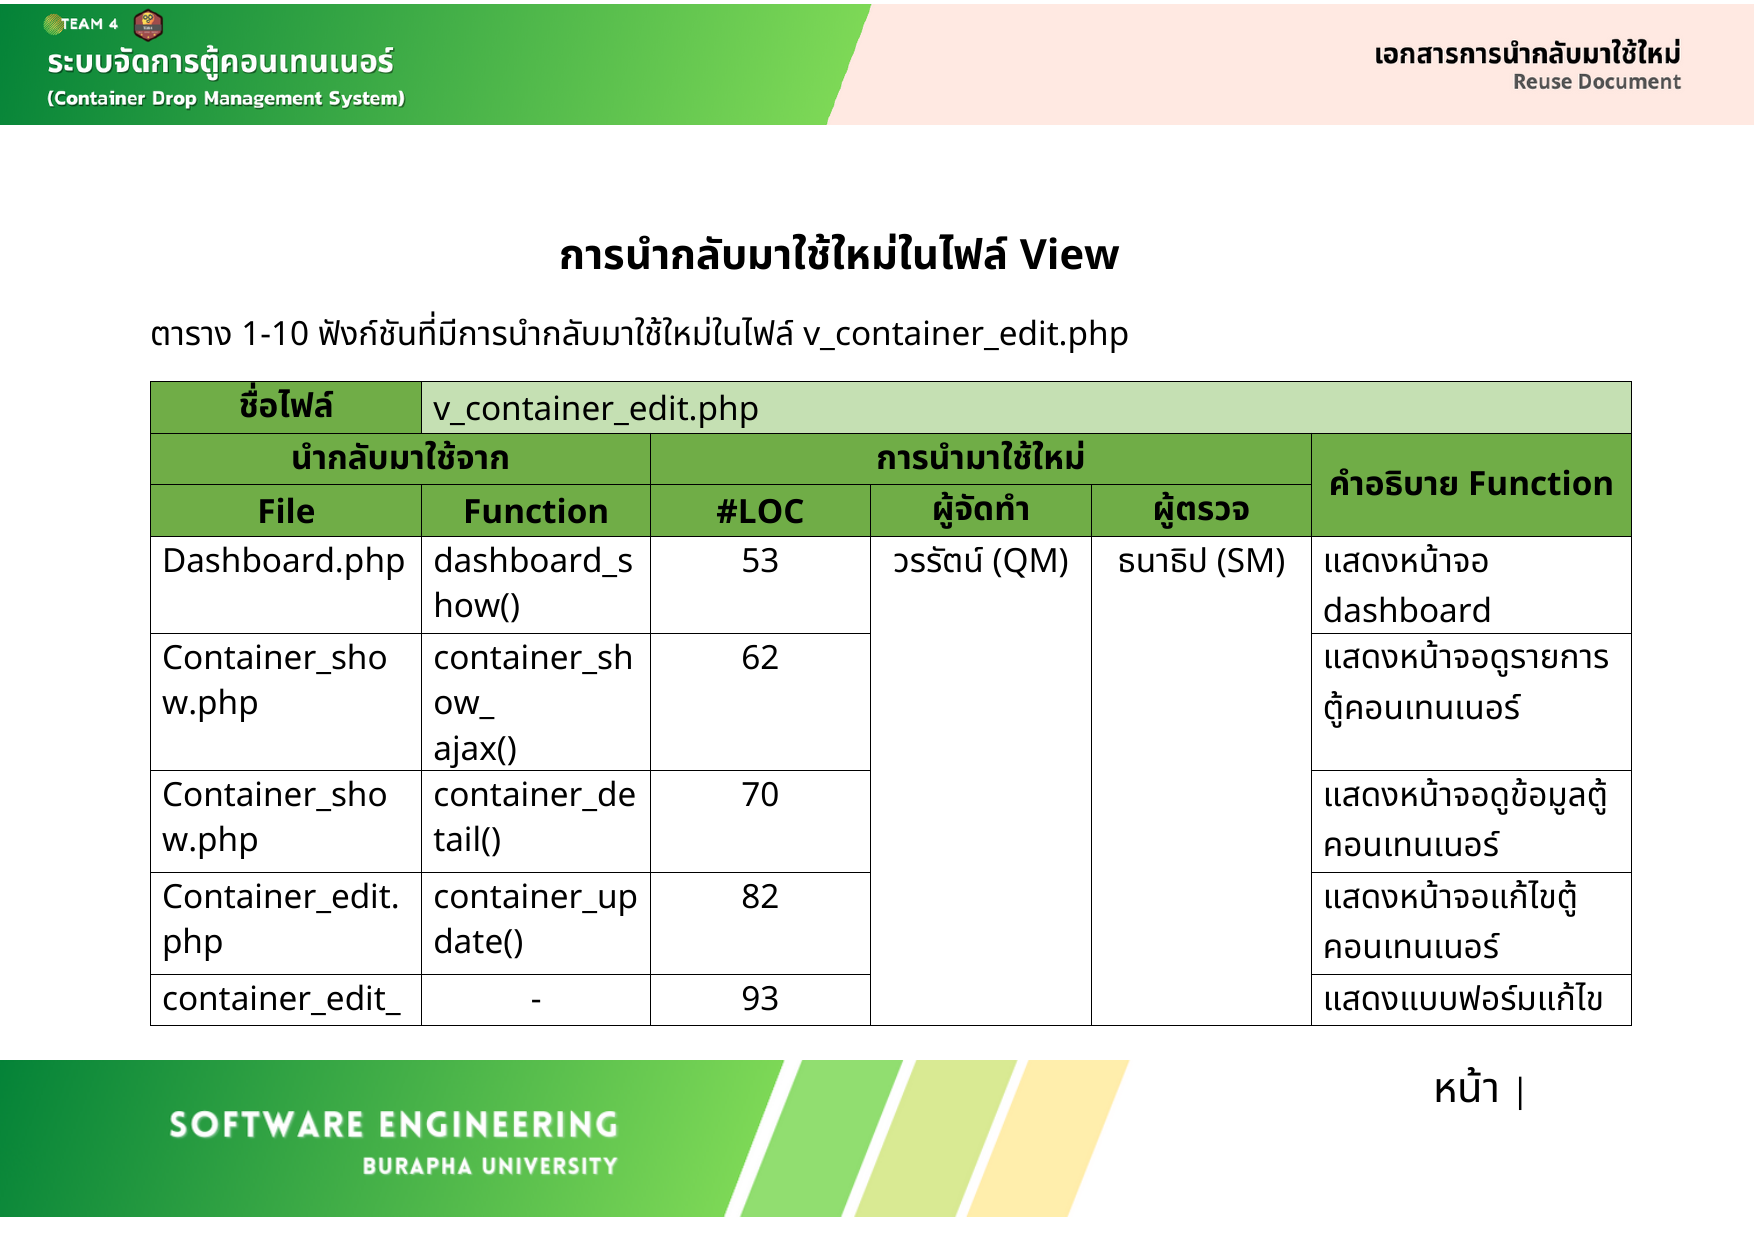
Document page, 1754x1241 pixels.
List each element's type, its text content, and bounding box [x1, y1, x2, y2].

table_cell ผู้ตรวจ [1092, 485, 1311, 536]
table_cell แสดงหน้าจอ dashboard [1312, 537, 1631, 632]
table_cell 93 [651, 975, 870, 1025]
table_cell Container_show.php [151, 771, 421, 872]
table_cell คำอธิบาย Function [1312, 434, 1631, 536]
table_cell การนำมาใช้ใหม่ [651, 434, 1311, 484]
text การนำกลับมาใช้ใหม่ในไฟล์ View [150, 225, 1529, 288]
table_cell container_detail() [422, 771, 650, 872]
table_cell dashboard_show() [422, 537, 650, 632]
table_cell ผู้จัดทำ [871, 485, 1091, 536]
table_cell container_edit_form.php [151, 975, 421, 1025]
table_cell แสดงหน้าจอดูรายการตู้คอนเทนเนอร์ [1312, 634, 1631, 770]
table_cell Function [422, 485, 650, 536]
table_cell 70 [651, 771, 870, 872]
picture [0, 4, 1754, 125]
table_cell Container_show.php [151, 634, 421, 770]
table_header v_container_edit.php [422, 382, 1631, 433]
text ตาราง 1-10 ฟังก์ชันที่มีการนำกลับมาใช้ใหม่ในไฟล์ v_container_edit.php [150, 310, 1529, 361]
table_cell Dashboard.php [151, 537, 421, 632]
table_cell File [151, 485, 421, 536]
table_cell 62 [651, 634, 870, 770]
table_cell วรรัตน์ (QM) [871, 537, 1091, 1025]
table_cell แสดงหน้าจอดูข้อมูลตู้คอนเทนเนอร์ [1312, 771, 1631, 872]
table_cell 82 [651, 873, 870, 973]
table_cell นำกลับมาใช้จาก [151, 434, 650, 484]
table_cell แสดงแบบฟอร์มแก้ไขตู้คอนเทนเนอร์ [1312, 975, 1631, 1025]
table_cell 53 [651, 537, 870, 632]
table_cell Container_edit.php [151, 873, 421, 973]
table_cell - [422, 975, 650, 1025]
table_cell แสดงหน้าจอแก้ไขตู้คอนเทนเนอร์ [1312, 873, 1631, 973]
table_cell container_show_ ajax() [422, 634, 650, 770]
table_header ชื่อไฟล์ [151, 382, 421, 433]
table_cell #LOC [651, 485, 870, 536]
picture [0, 1060, 1754, 1217]
table_cell ธนาธิป (SM) [1092, 537, 1311, 1025]
table_cell container_update() [422, 873, 650, 973]
